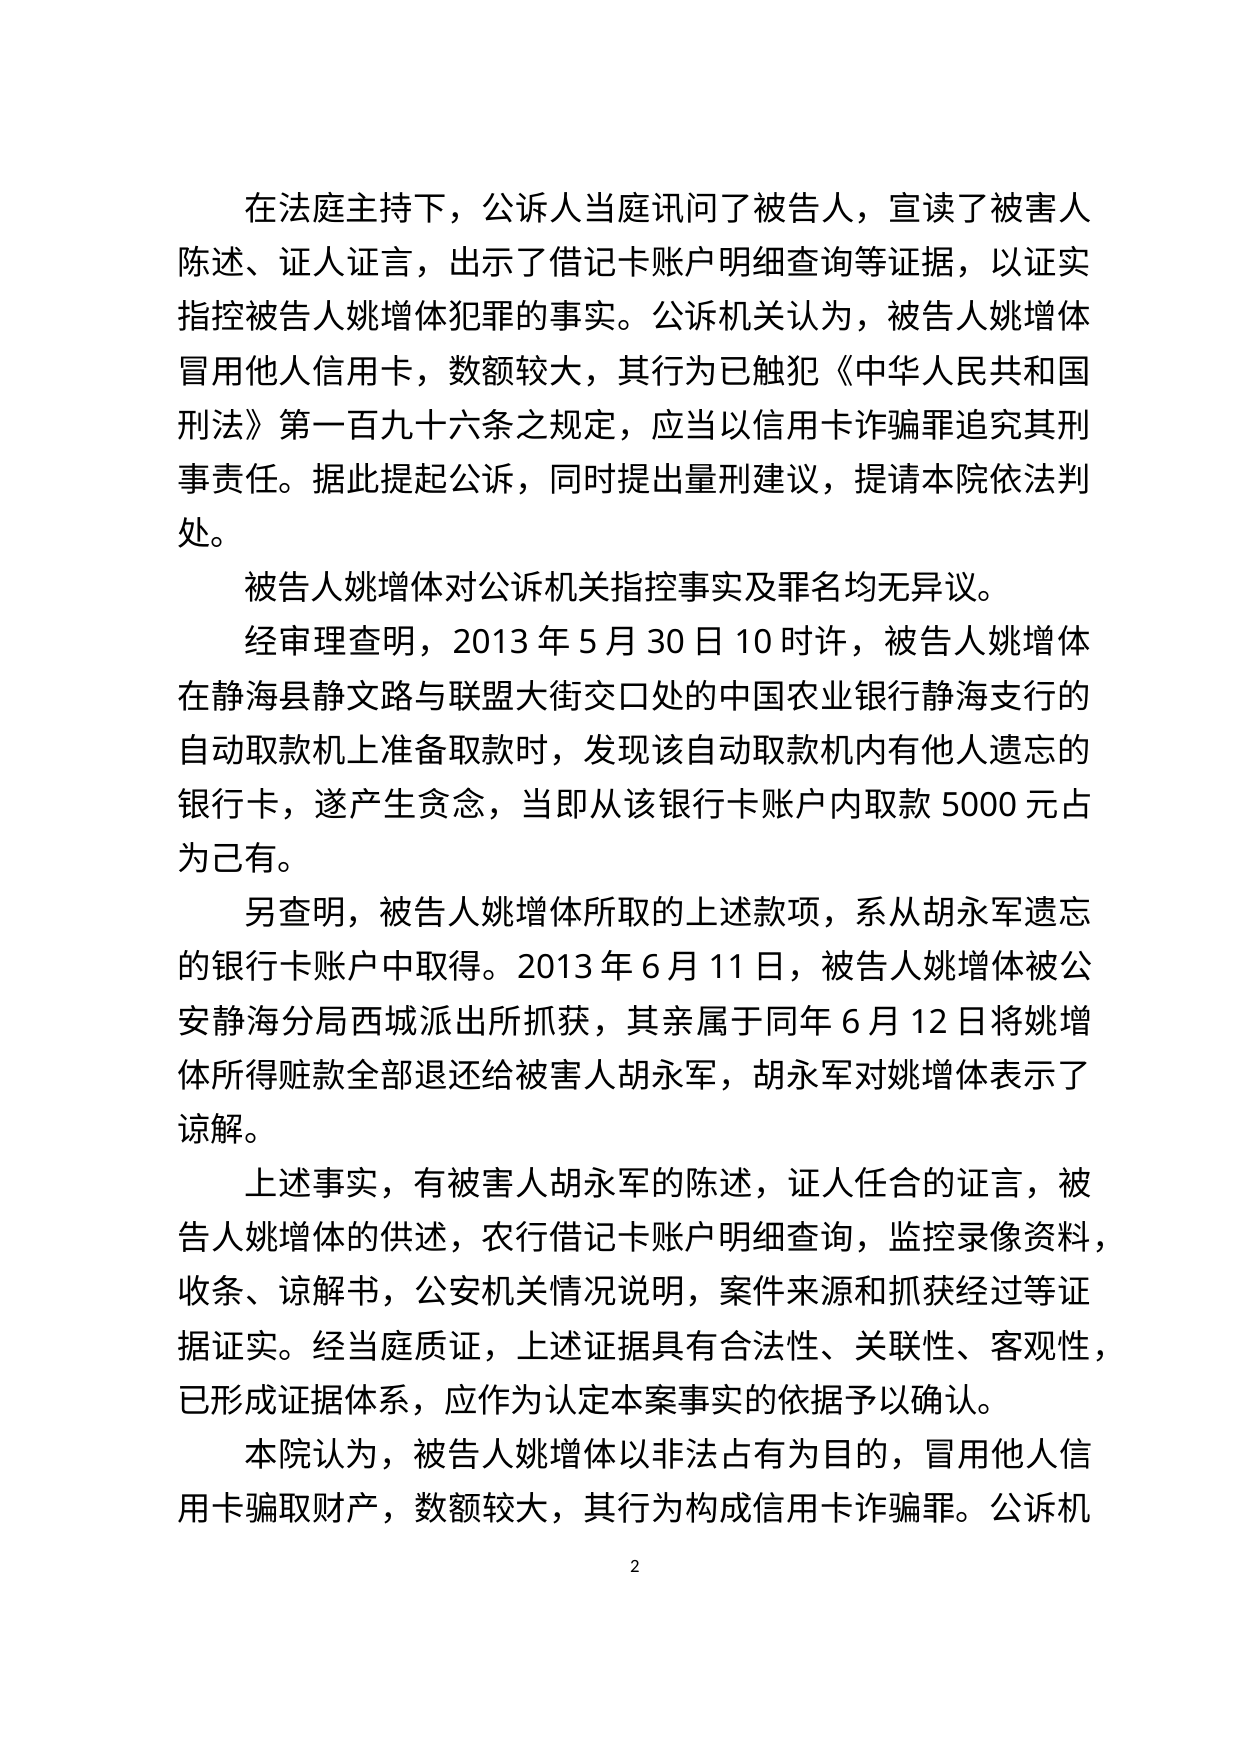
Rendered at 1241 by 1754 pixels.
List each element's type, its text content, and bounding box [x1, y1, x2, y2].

text 另查明，被告人姚增体所取的上述款项，系从胡永军遗忘的银行卡账户中取得。2013年6月11日，被告人姚增体被公安静海分局西城派出所抓获，其亲属于同年6月12日将姚增体所得赃款全部退还给被害人胡永军，胡永军对姚增体表示了谅解。 [177, 881, 1092, 1152]
text 在法庭主持下，公诉人当庭讯问了被告人，宣读了被害人陈述、证人证言，出示了借记卡账户明细查询等证据，以证实指控被告人姚增体犯罪的事实。公诉机关认为，被告人姚增体冒用他人信用卡，数额较大，其行为已触犯《中华人民共和国刑法》第一百九十六条之规定，应当以信用卡诈骗罪追究其刑事责任。据此提起公诉，同时提出量刑建议，提请本院依法判处。 [177, 177, 1092, 556]
text 上述事实，有被害人胡永军的陈述，证人任合的证言，被告人姚增体的供述，农行借记卡账户明细查询，监控录像资料，收条、谅解书，公安机关情况说明，案件来源和抓获经过等证据证实。经当庭质证，上述证据具有合法性、关联性、客观性，已形成证据体系，应作为认定本案事实的依据予以确认。 [177, 1152, 1092, 1423]
text 经审理查明，2013年5月30日10时许，被告人姚增体在静海县静文路与联盟大街交口处的中国农业银行静海支行的自动取款机上准备取款时，发现该自动取款机内有他人遗忘的银行卡，遂产生贪念，当即从该银行卡账户内取款5000元占为己有。 [177, 611, 1092, 881]
text 被告人姚增体对公诉机关指控事实及罪名均无异议。 [177, 556, 1092, 611]
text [177, 1423, 1092, 1531]
